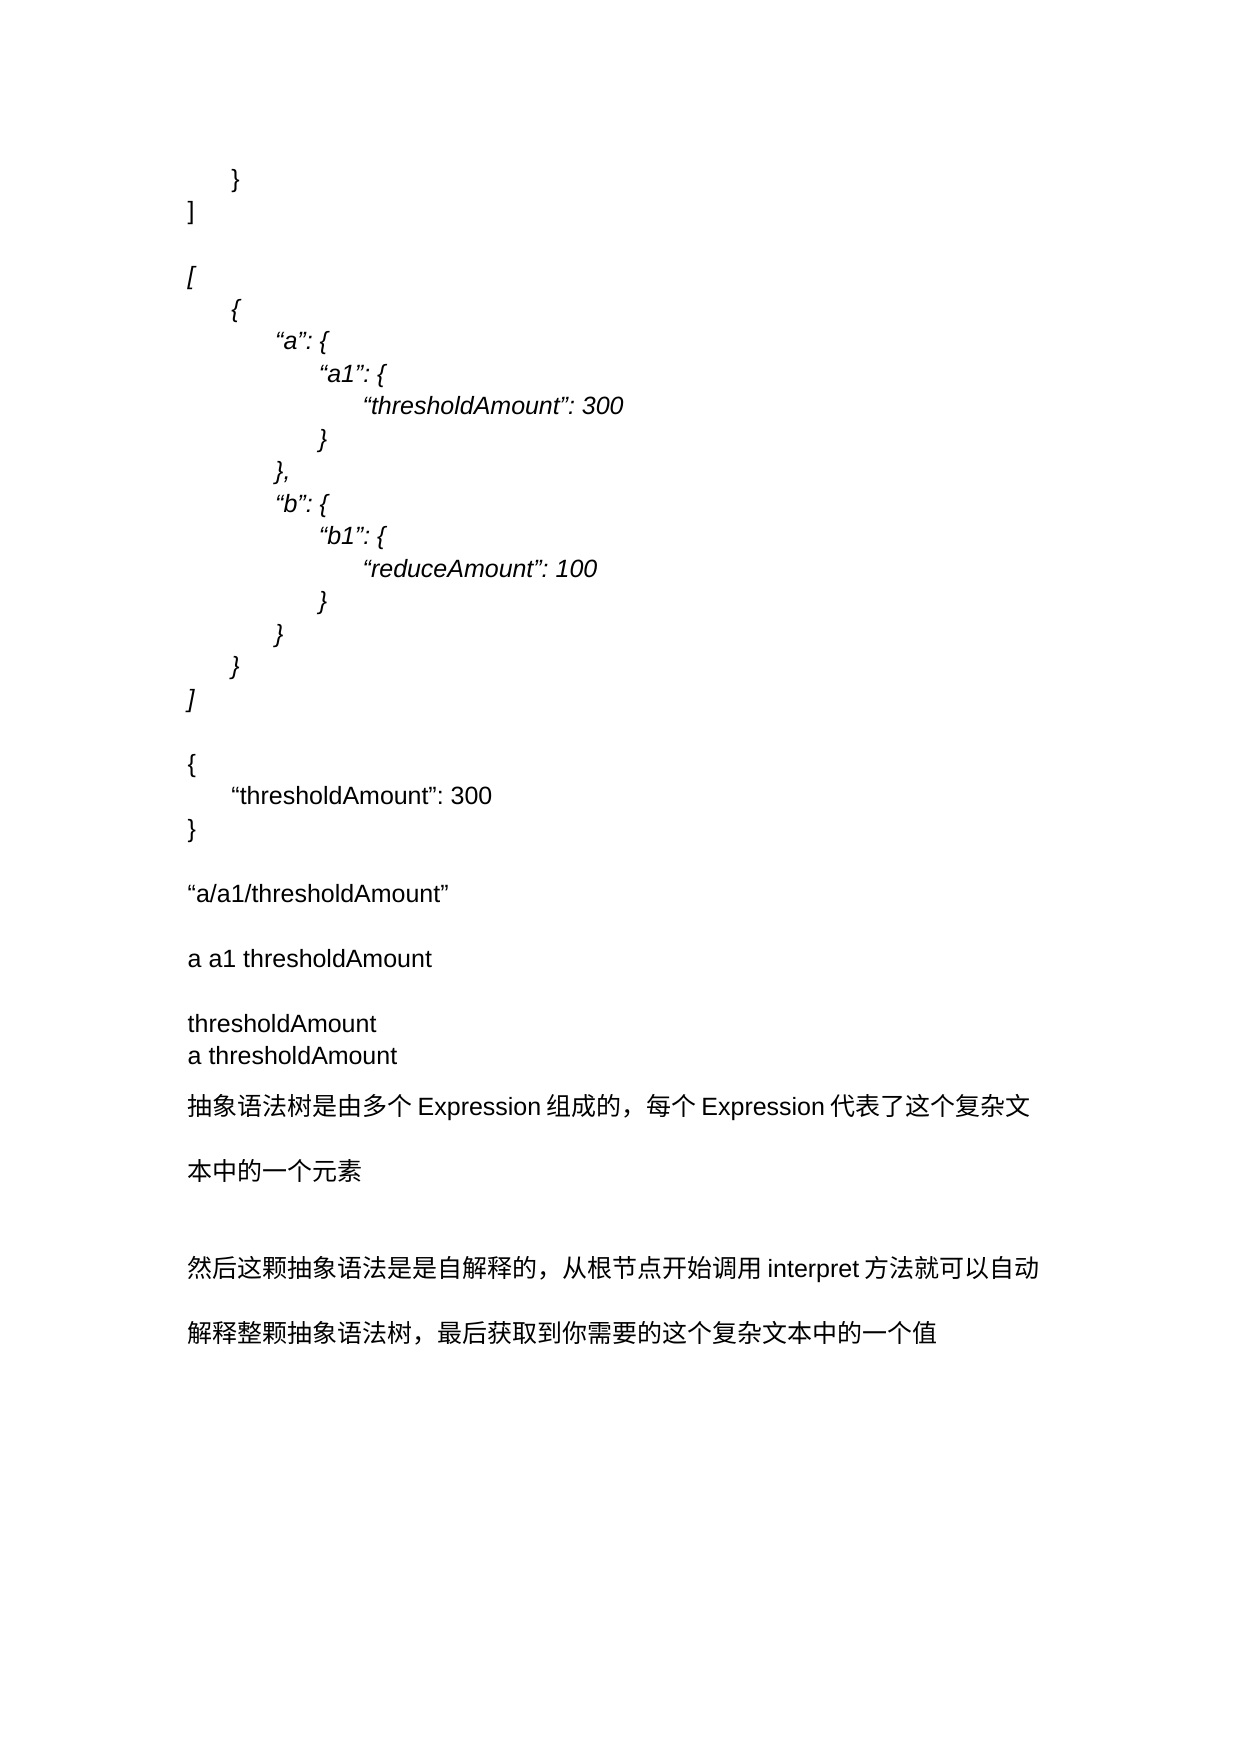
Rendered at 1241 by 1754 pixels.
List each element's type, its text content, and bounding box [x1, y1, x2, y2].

text thresholdAmount [187, 1007, 1053, 1039]
text “a”: { [231, 324, 1053, 357]
text “b”: { [231, 487, 1053, 519]
text } [231, 617, 1053, 649]
text } [187, 649, 1053, 682]
text [ [187, 259, 1053, 292]
text { [187, 292, 1053, 324]
text } [187, 812, 1053, 844]
text }, [231, 454, 1053, 487]
text “a/a1/thresholdAmount” [187, 877, 1053, 909]
text ] [187, 194, 1053, 227]
text ] [187, 682, 1053, 714]
text } [187, 162, 1053, 194]
text } [275, 584, 1053, 617]
text “thresholdAmount”: 300 [319, 389, 1053, 422]
text “reduceAmount”: 100 [319, 552, 1053, 584]
text 然后这颗抽象语法是是自解释的，从根节点开始调用interpret方法就可以自动解释整颗抽象语法树，最后获取到你需要的这个复杂文本中的一个值 [187, 1234, 1053, 1364]
text 抽象语法树是由多个Expression组成的，每个Expression代表了这个复杂文本中的一个元素 [187, 1072, 1053, 1202]
text “thresholdAmount”: 300 [187, 779, 1053, 812]
text a a1 thresholdAmount [187, 942, 1053, 974]
text “a1”: { [275, 357, 1053, 389]
text “b1”: { [275, 519, 1053, 552]
text { [187, 747, 1053, 779]
text a thresholdAmount [187, 1039, 1053, 1072]
text } [275, 422, 1053, 454]
